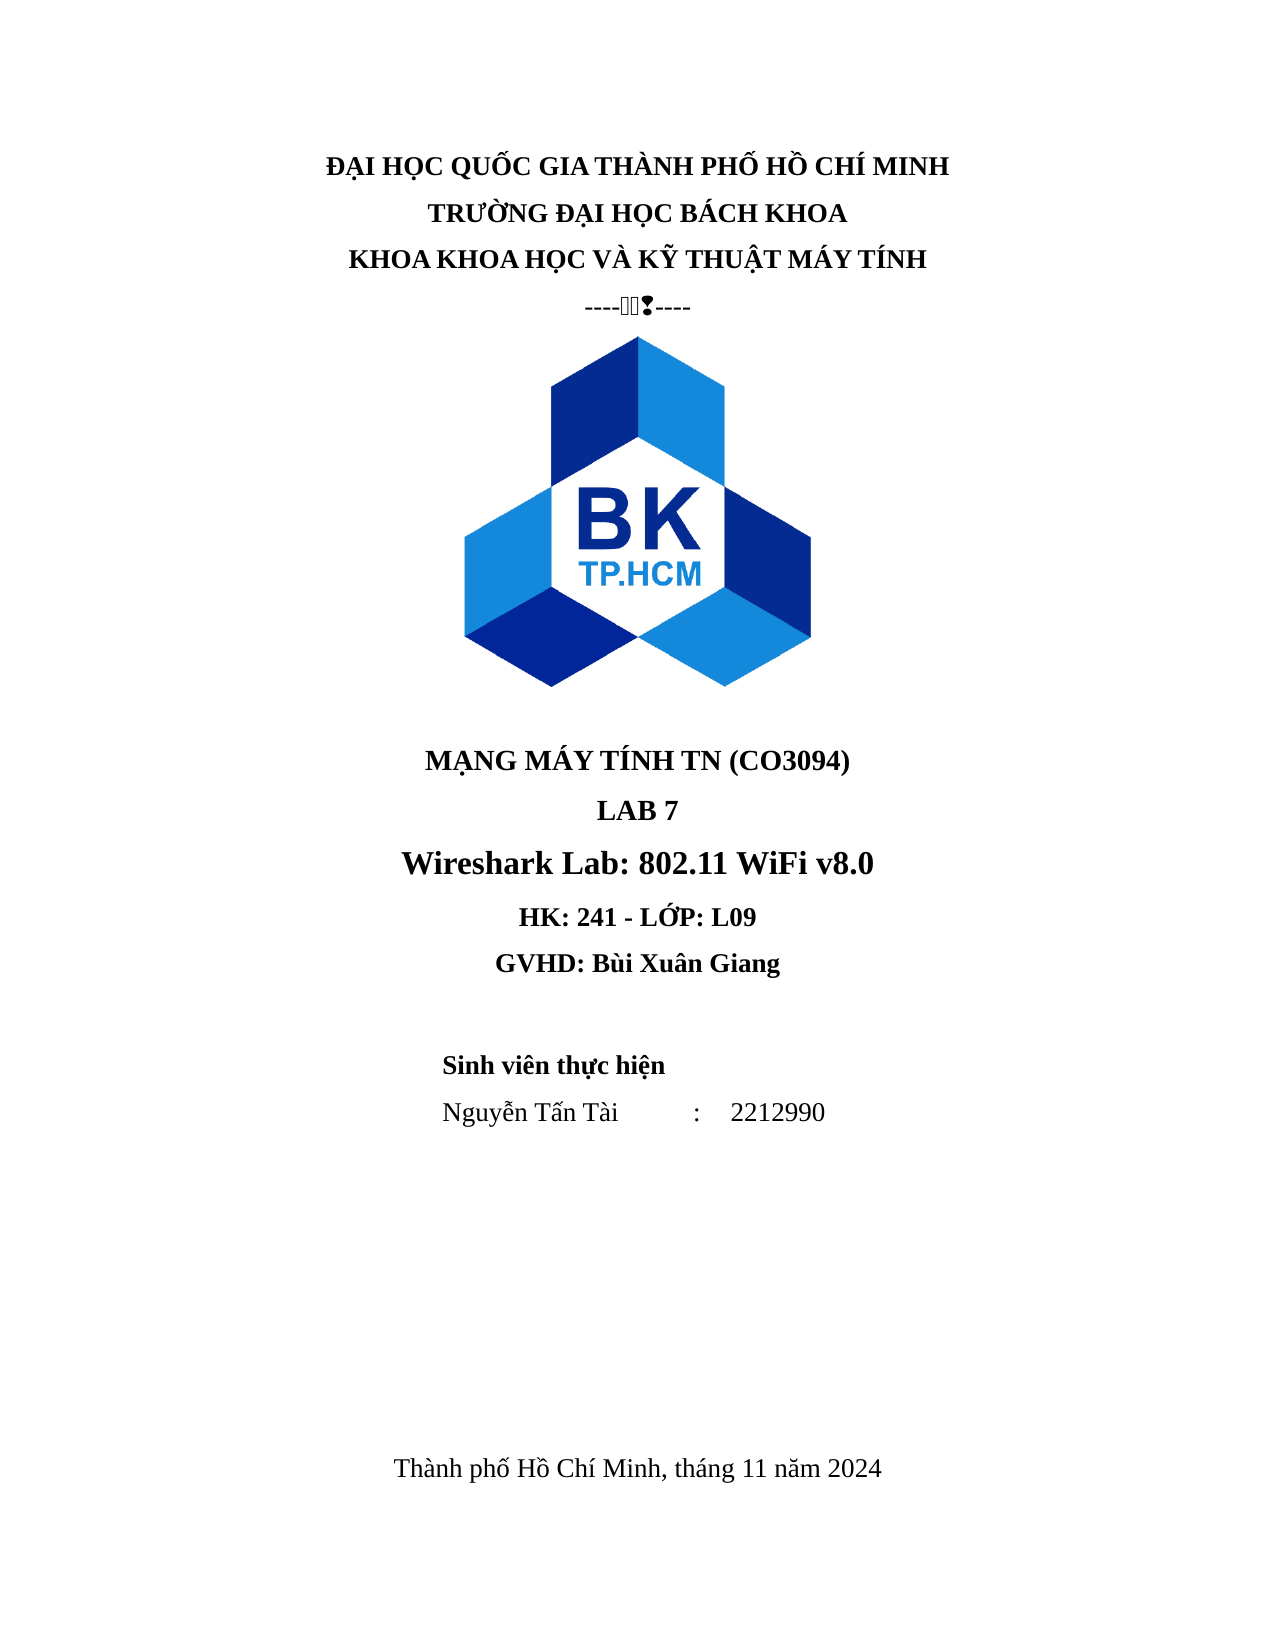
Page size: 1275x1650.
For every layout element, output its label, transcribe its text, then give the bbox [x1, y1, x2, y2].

table_cell : [682, 1088, 711, 1136]
text LAB 7 [150, 793, 1125, 827]
table_cell 2212990 [711, 1088, 844, 1136]
text HK: 241 - LỚP: L09 [150, 901, 1125, 932]
text ĐẠI HỌC QUỐC GIA THÀNH PHỐ HỒ CHÍ MINH [150, 150, 1125, 181]
table_cell Nguyễn Tấn Tài [431, 1088, 682, 1136]
picture [464, 336, 811, 687]
text GVHD: Bùi Xuân Giang [150, 948, 1125, 979]
text -------- [150, 290, 1125, 321]
text MẠNG MÁY TÍNH TN (CO3094) [150, 743, 1125, 776]
text KHOA KHOA HỌC VÀ KỸ THUẬT MÁY TÍNH [150, 243, 1125, 274]
text Wireshark Lab: 802.11 WiFi v8.0 [150, 843, 1125, 882]
table_header Sinh viên thực hiện [431, 1041, 844, 1088]
text TRƯỜNG ĐẠI HỌC BÁCH KHOA [150, 197, 1125, 228]
text Thành phố Hồ Chí Minh, tháng 11 năm 2024 [150, 1452, 1125, 1483]
